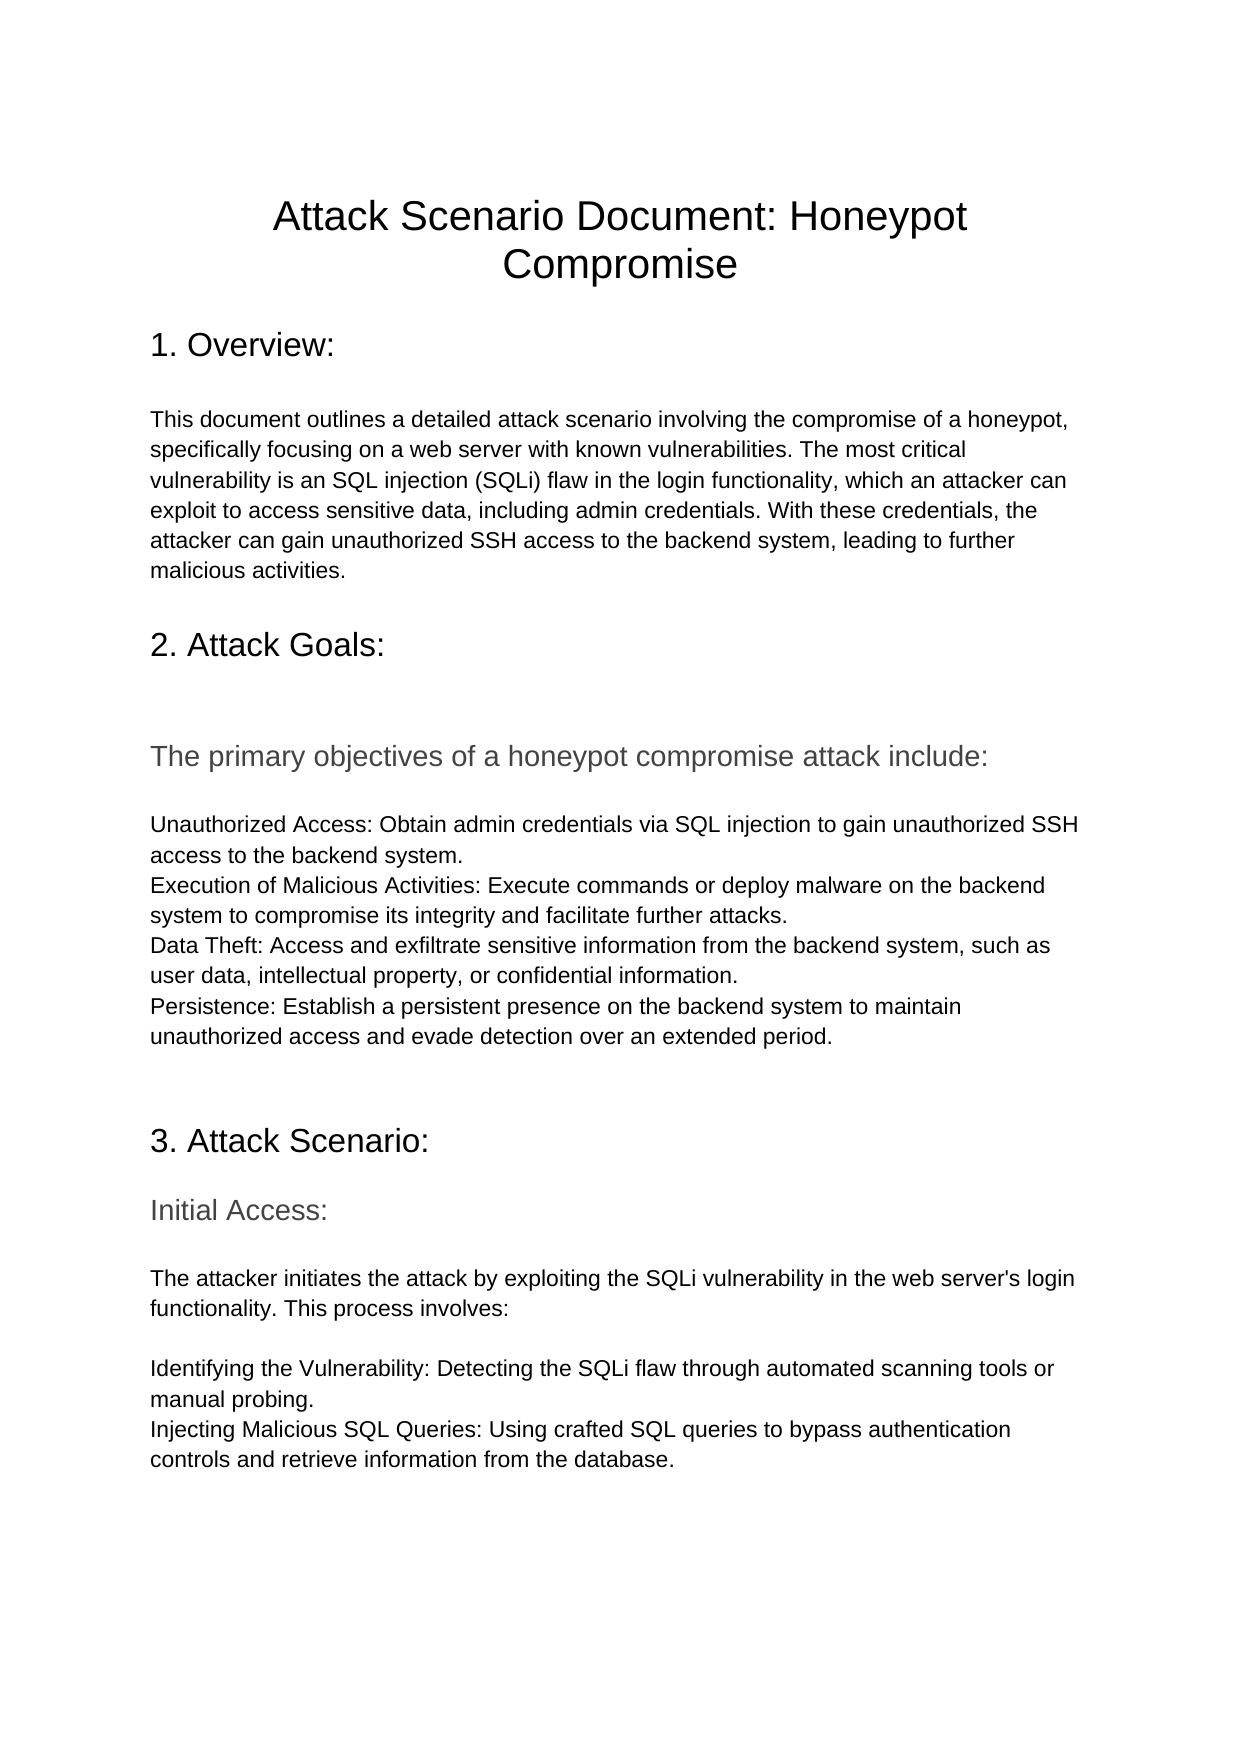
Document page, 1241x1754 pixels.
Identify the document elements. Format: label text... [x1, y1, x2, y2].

subtitle 3. Attack Scenario: [150, 1121, 1090, 1159]
text Unauthorized Access: Obtain admin credentials via SQL injection to gain unauthorized SSH access to the backend system. [150, 811, 1090, 868]
subtitle Initial Access: [150, 1193, 1090, 1226]
text Execution of Malicious Activities: Execute commands or deploy malware on the backend system to compromise its integrity and facilitate further attacks. [150, 872, 1090, 928]
subtitle 1. Overview: [150, 325, 1090, 363]
text Identifying the Vulnerability: Detecting the SQLi flaw through automated scanning tools or manual probing. [150, 1355, 1090, 1412]
subtitle The primary objectives of a honeypot compromise attack include: [150, 739, 1090, 773]
subtitle Attack Scenario Document: Honeypot Compromise [150, 192, 1090, 287]
text Data Theft: Access and exfiltrate sensitive information from the backend system, such as user data, intellectual property, or confidential information. [150, 932, 1090, 989]
text The attacker initiates the attack by exploiting the SQLi vulnerability in the web server's login functionality. This process involves: [150, 1265, 1090, 1321]
text This document outlines a detailed attack scenario involving the compromise of a honeypot, specifically focusing on a web server with known vulnerabilities. The most critical vulnerability is an SQL injection (SQLi) flaw in the login functionality, which an attacker can exploit to access sensitive data, including admin credentials. With these credentials, the attacker can gain unauthorized SSH access to the backend system, leading to further malicious activities. [150, 406, 1090, 583]
text Persistence: Establish a persistent presence on the backend system to maintain unauthorized access and evade detection over an extended period. [150, 993, 1090, 1049]
subtitle 2. Attack Goals: [150, 625, 1090, 663]
text Injecting Malicious SQL Queries: Using crafted SQL queries to bypass authentication controls and retrieve information from the database. [150, 1416, 1090, 1472]
